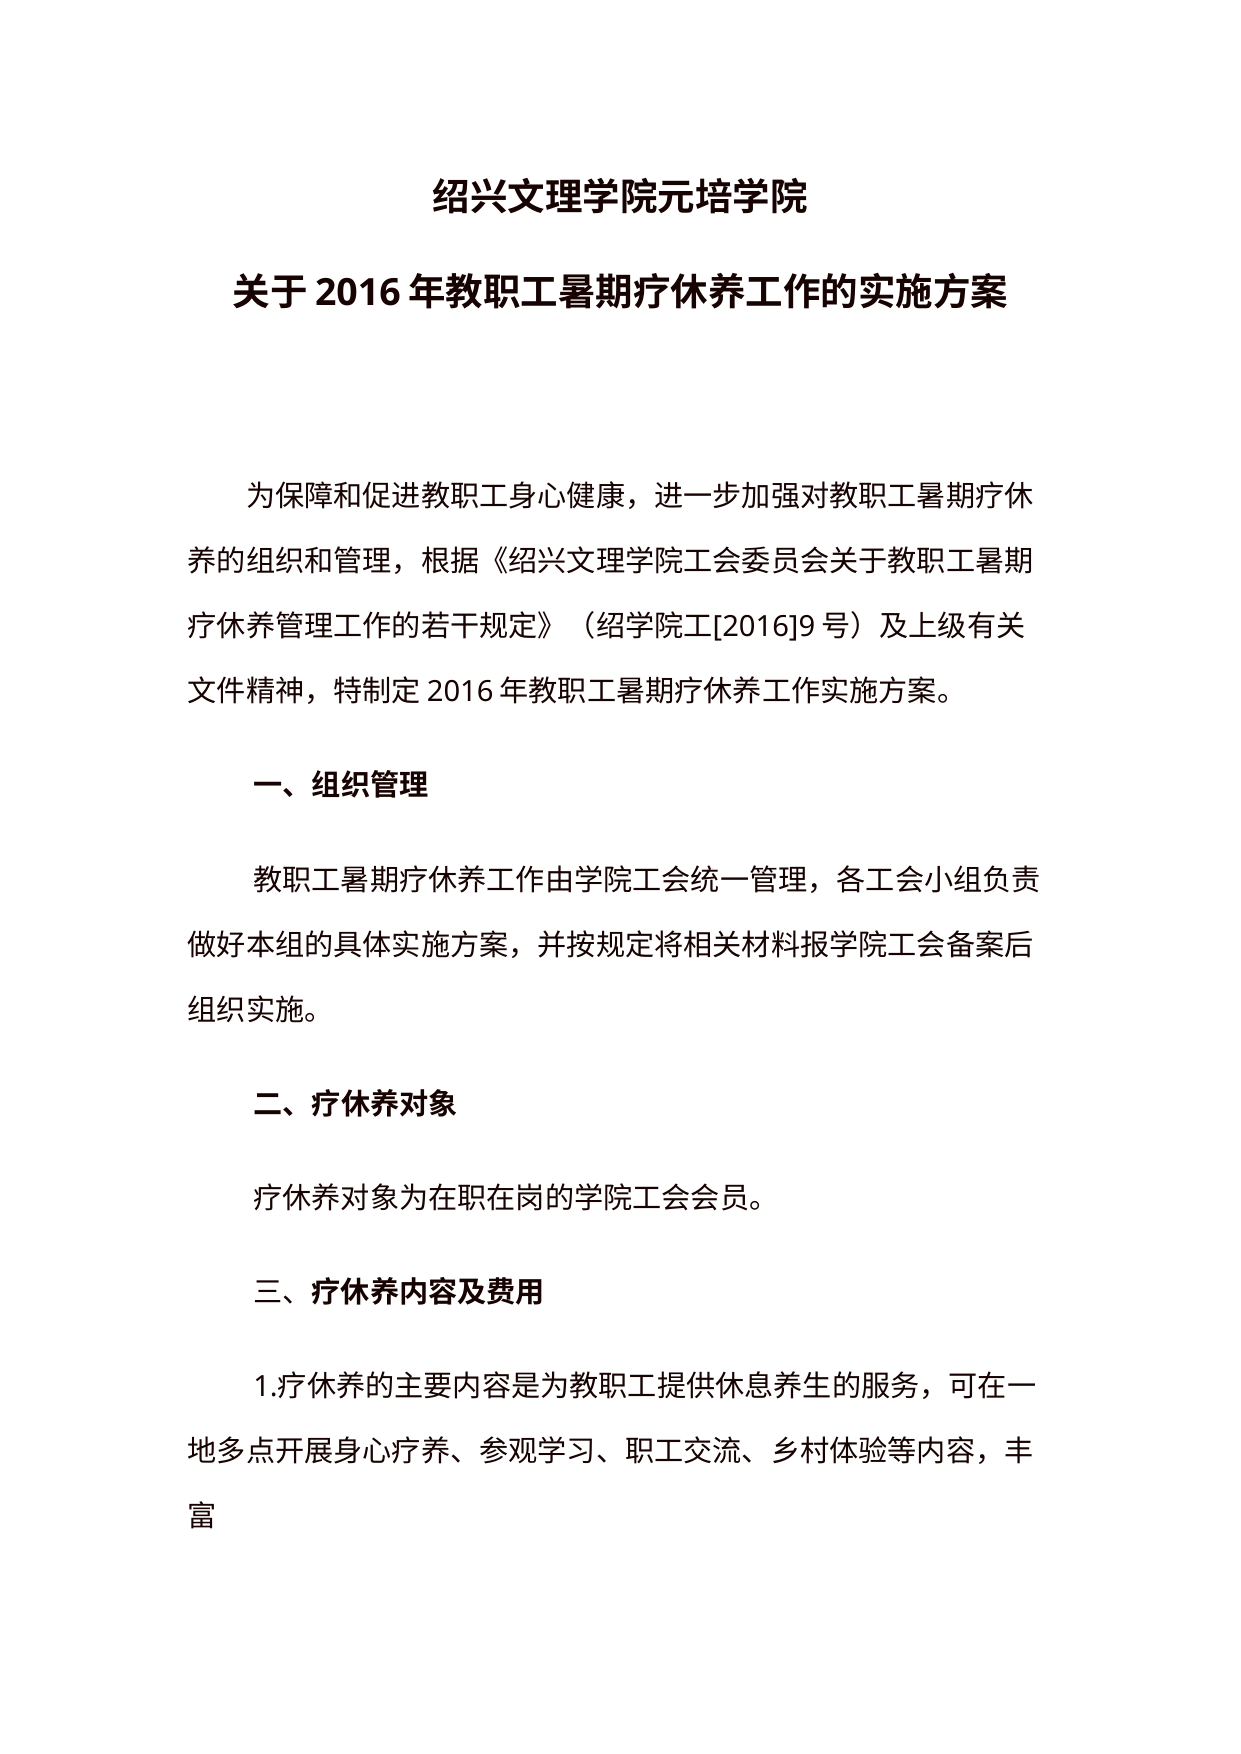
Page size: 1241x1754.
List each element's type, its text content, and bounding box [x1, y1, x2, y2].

text 1.疗休养的主要内容是为教职工提供休息养生的服务，可在一地多点开展身心疗养、参观学习、职工交流、乡村体验等内容，丰富 [187, 1351, 1053, 1546]
text 一、组织管理 [187, 751, 1053, 816]
text 教职工暑期疗休养工作由学院工会统一管理，各工会小组负责做好本组的具体实施方案，并按规定将相关材料报学院工会备案后组织实施。 [187, 845, 1053, 1040]
text 关于2016年教职工暑期疗休养工作的实施方案 [187, 256, 1053, 321]
text 为保障和促进教职工身心健康，进一步加强对教职工暑期疗休养的组织和管理，根据《绍兴文理学院工会委员会关于教职工暑期疗休养管理工作的若干规定》（绍学院工[2016]9号）及上级有关文件精神，特制定2016年教职工暑期疗休养工作实施方案。 [187, 461, 1053, 721]
text 疗休养对象为在职在岗的学院工会会员。 [187, 1163, 1053, 1228]
text 绍兴文理学院元培学院 [187, 162, 1053, 227]
text 二、疗休养对象 [187, 1069, 1053, 1134]
text 三、疗休养内容及费用 [187, 1257, 1053, 1322]
